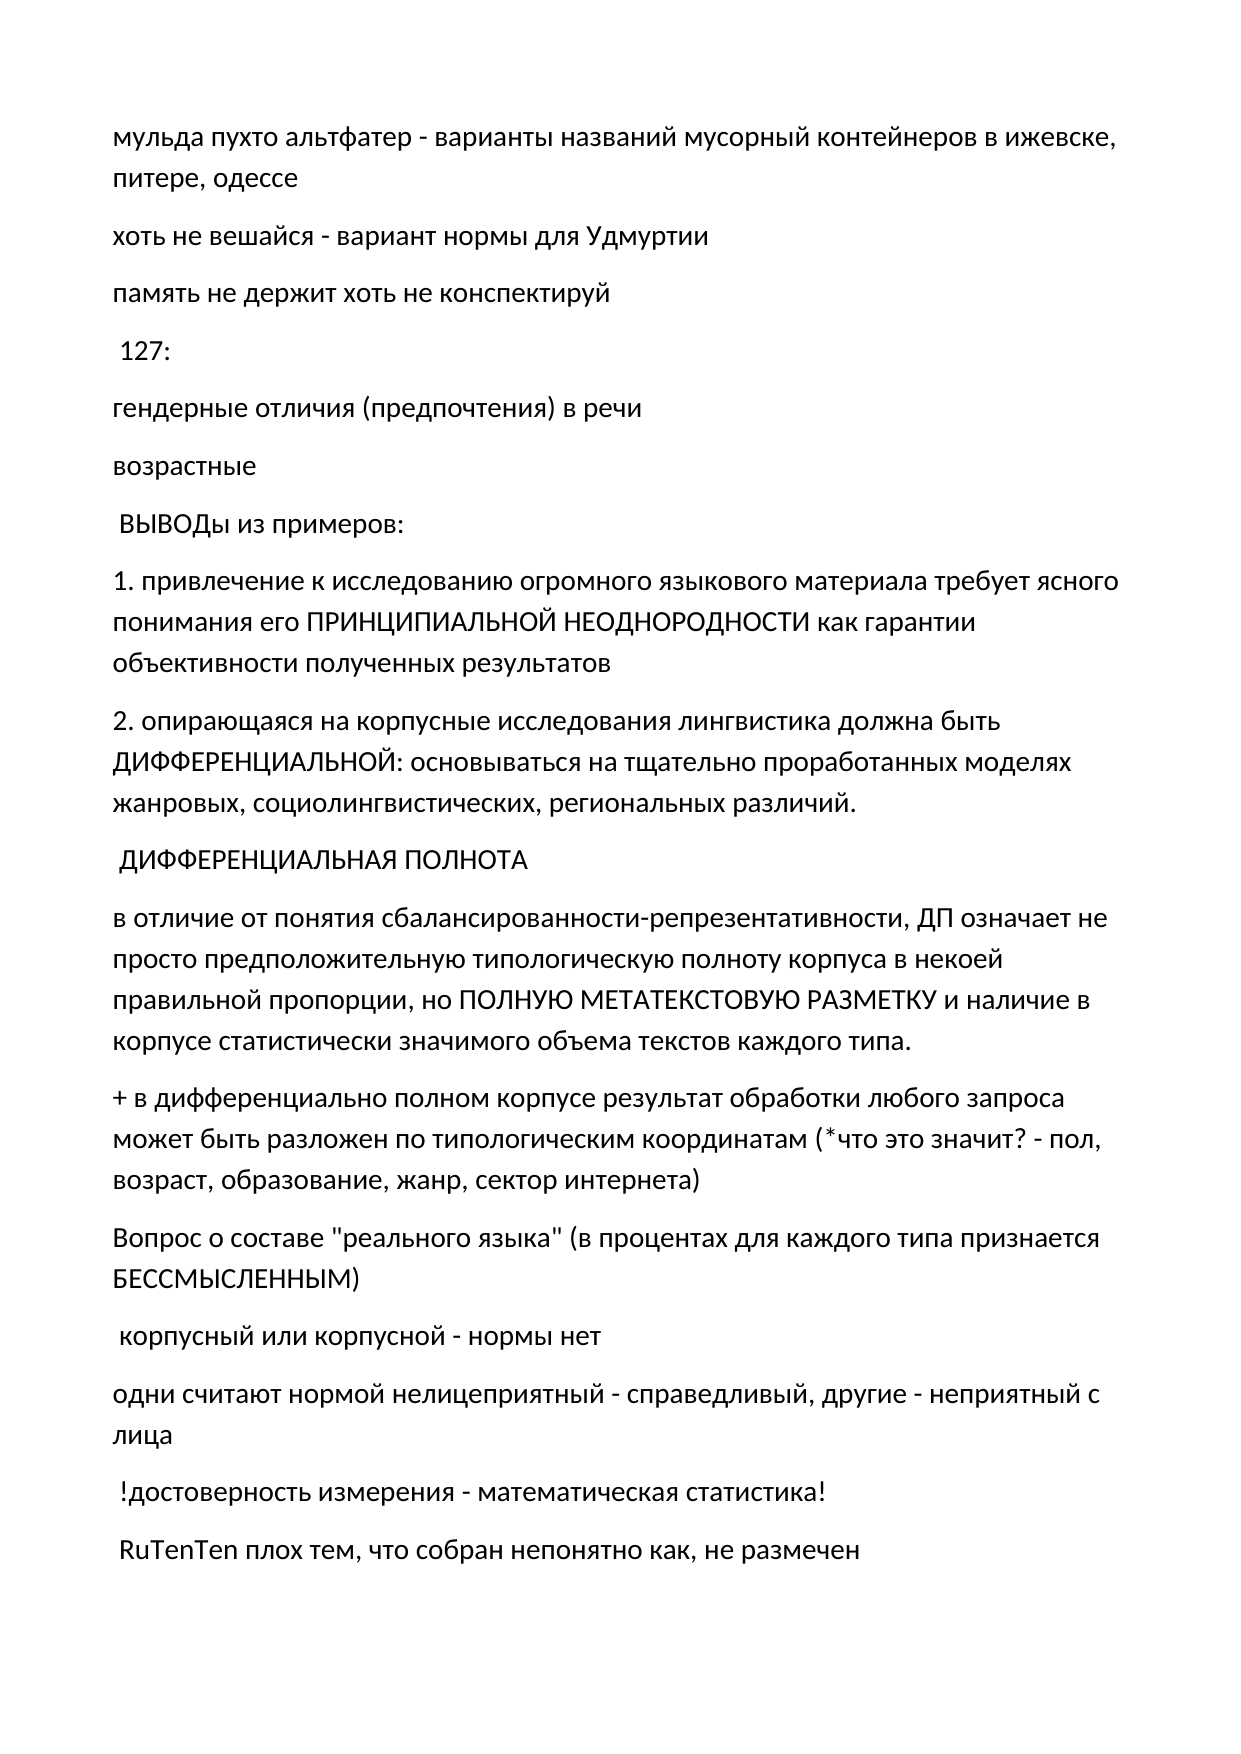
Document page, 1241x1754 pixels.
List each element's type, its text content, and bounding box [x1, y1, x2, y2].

text возрастные [112, 447, 1128, 483]
text + в дифференциально полном корпусе результат обработки любого запроса может быть разложен по типологическим координатам (*что это значит? - пол, возраст, образование, жанр, сектор интернета) [112, 1079, 1128, 1197]
text хоть не вешайся - вариант нормы для Удмуртии [112, 217, 1128, 252]
text Вопрос о составе "реального языка" (в процентах для каждого типа признается БЕССМЫСЛЕННЫМ) [112, 1219, 1128, 1295]
text гендерные отличия (предпочтения) в речи [112, 389, 1128, 425]
text RuTenTen плох тем, что собран непонятно как, не размечен [112, 1531, 1128, 1567]
text одни считают нормой нелицеприятный - справедливый, другие - неприятный с лица [112, 1375, 1128, 1452]
text корпусный или корпусной - нормы нет [112, 1317, 1128, 1353]
text 1. привлечение к исследованию огромного языкового материала требует ясного понимания его ПРИНЦИПИАЛЬНОЙ НЕОДНОРОДНОСТИ как гарантии объективности полученных результатов [112, 562, 1128, 680]
text ДИФФЕРЕНЦИАЛЬНАЯ ПОЛНОТА [112, 841, 1128, 877]
text мульда пухто альтфатер - варианты названий мусорный контейнеров в ижевске, питере, одессе [112, 118, 1128, 195]
text память не держит хоть не конспектируй [112, 274, 1128, 310]
text в отличие от понятия сбалансированности-репрезентативности, ДП означает не просто предположительную типологическую полноту корпуса в некоей правильной пропорции, но ПОЛНУЮ МЕТАТЕКСТОВУЮ РАЗМЕТКУ и наличие в корпусе статистически значимого объема текстов каждого типа. [112, 899, 1128, 1057]
text ВЫВОДы из примеров: [112, 505, 1128, 540]
text 2. опирающаяся на корпусные исследования лингвистика должна быть ДИФФЕРЕНЦИАЛЬНОЙ: основываться на тщательно проработанных моделях жанровых, социолингвистических, региональных различий. [112, 702, 1128, 819]
text !достоверность измерения - математическая статистика! [112, 1473, 1128, 1509]
text 127: [112, 332, 1128, 368]
